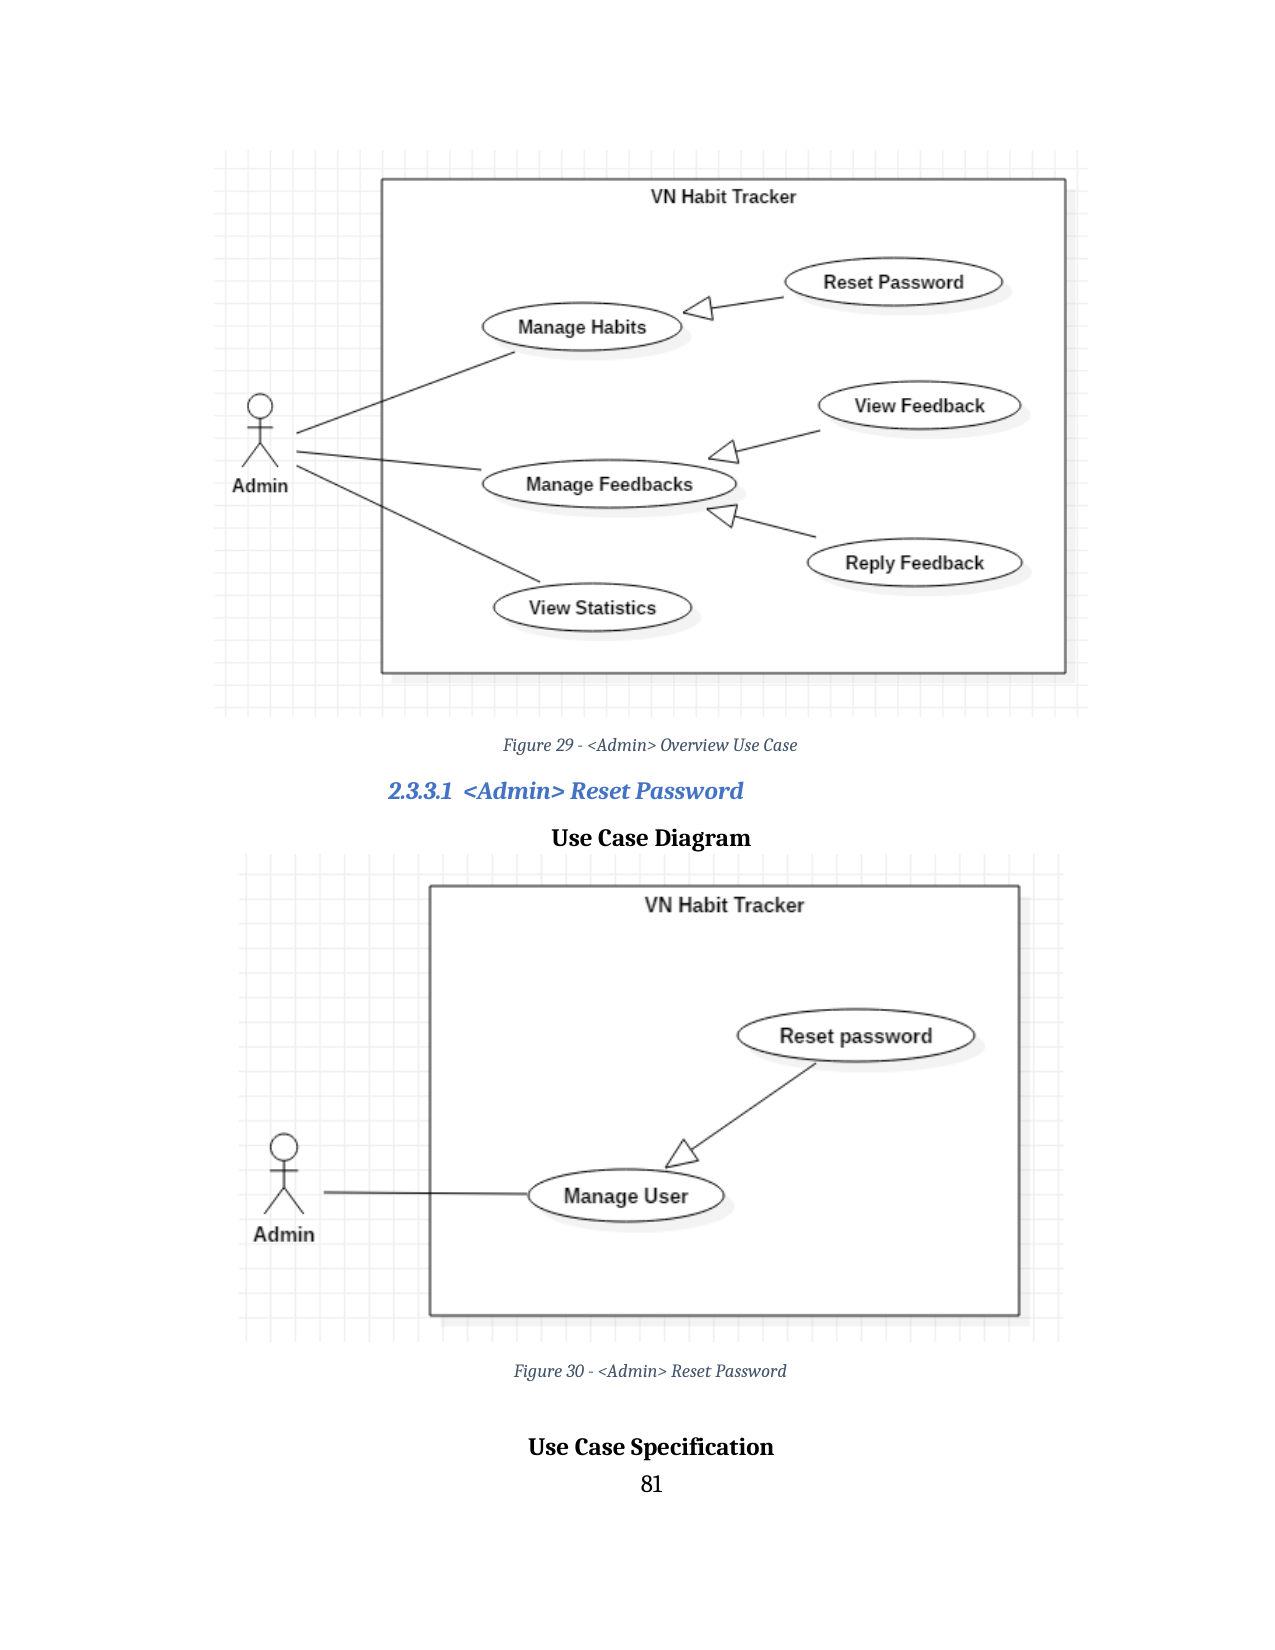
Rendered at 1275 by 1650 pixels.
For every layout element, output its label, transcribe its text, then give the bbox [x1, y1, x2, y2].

picture [238, 854, 1064, 1342]
text Figure 29 - <Admin> Overview Use Case [177, 734, 1125, 756]
text Figure 30 - <Admin> Reset Password [177, 1360, 1125, 1382]
list Use Case Specification [177, 1433, 1125, 1462]
text <Admin> Reset Password [388, 777, 1125, 806]
list Use Case Diagram [177, 824, 1125, 853]
picture [214, 150, 1088, 717]
